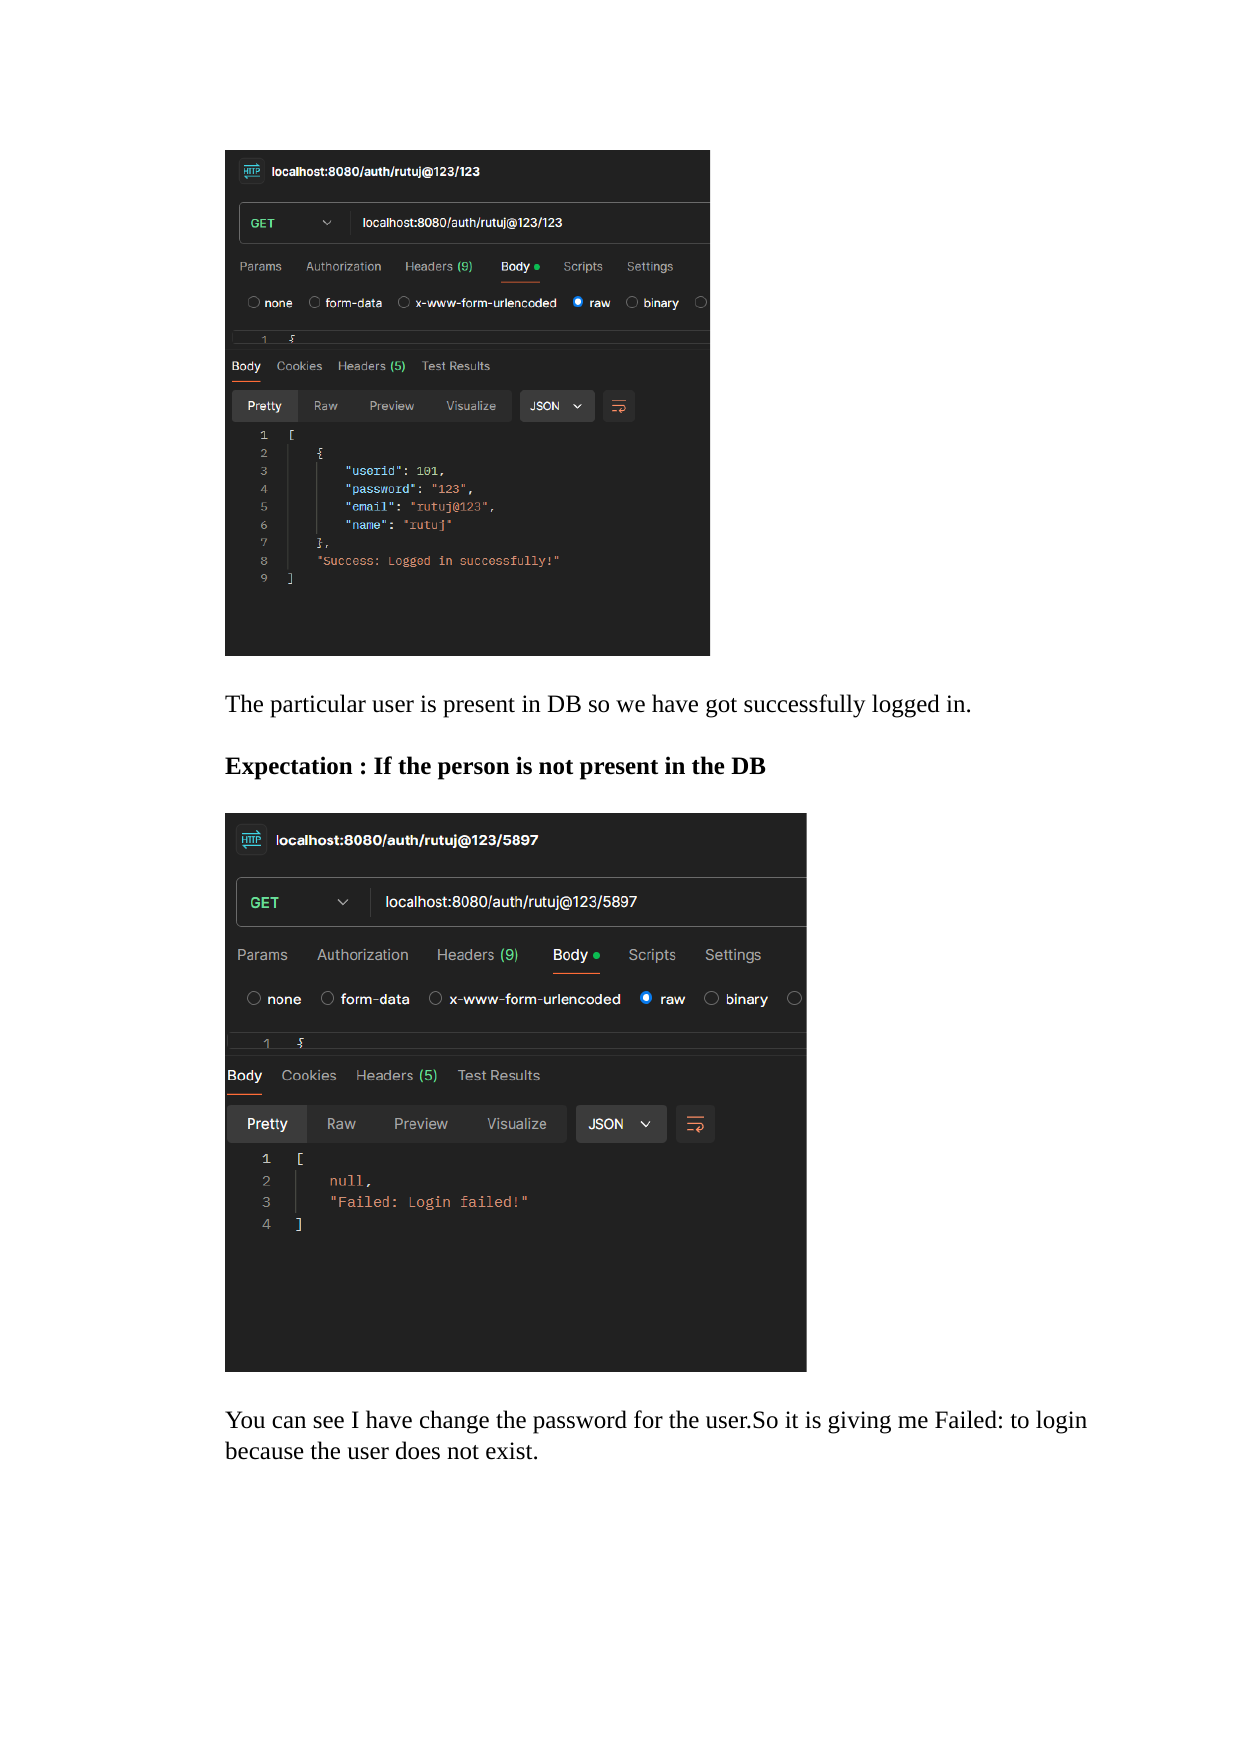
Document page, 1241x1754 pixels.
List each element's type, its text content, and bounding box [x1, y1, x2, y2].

picture [225, 150, 711, 656]
list You can see I have change the password for the user.So it is giving me Failed: to login because the user does not exist. [225, 1405, 1090, 1465]
list Expectation : If the person is not present in the DB [225, 751, 1090, 780]
picture [225, 813, 807, 1372]
list The particular user is present in DB so we have got successfully logged in. [225, 689, 1090, 718]
